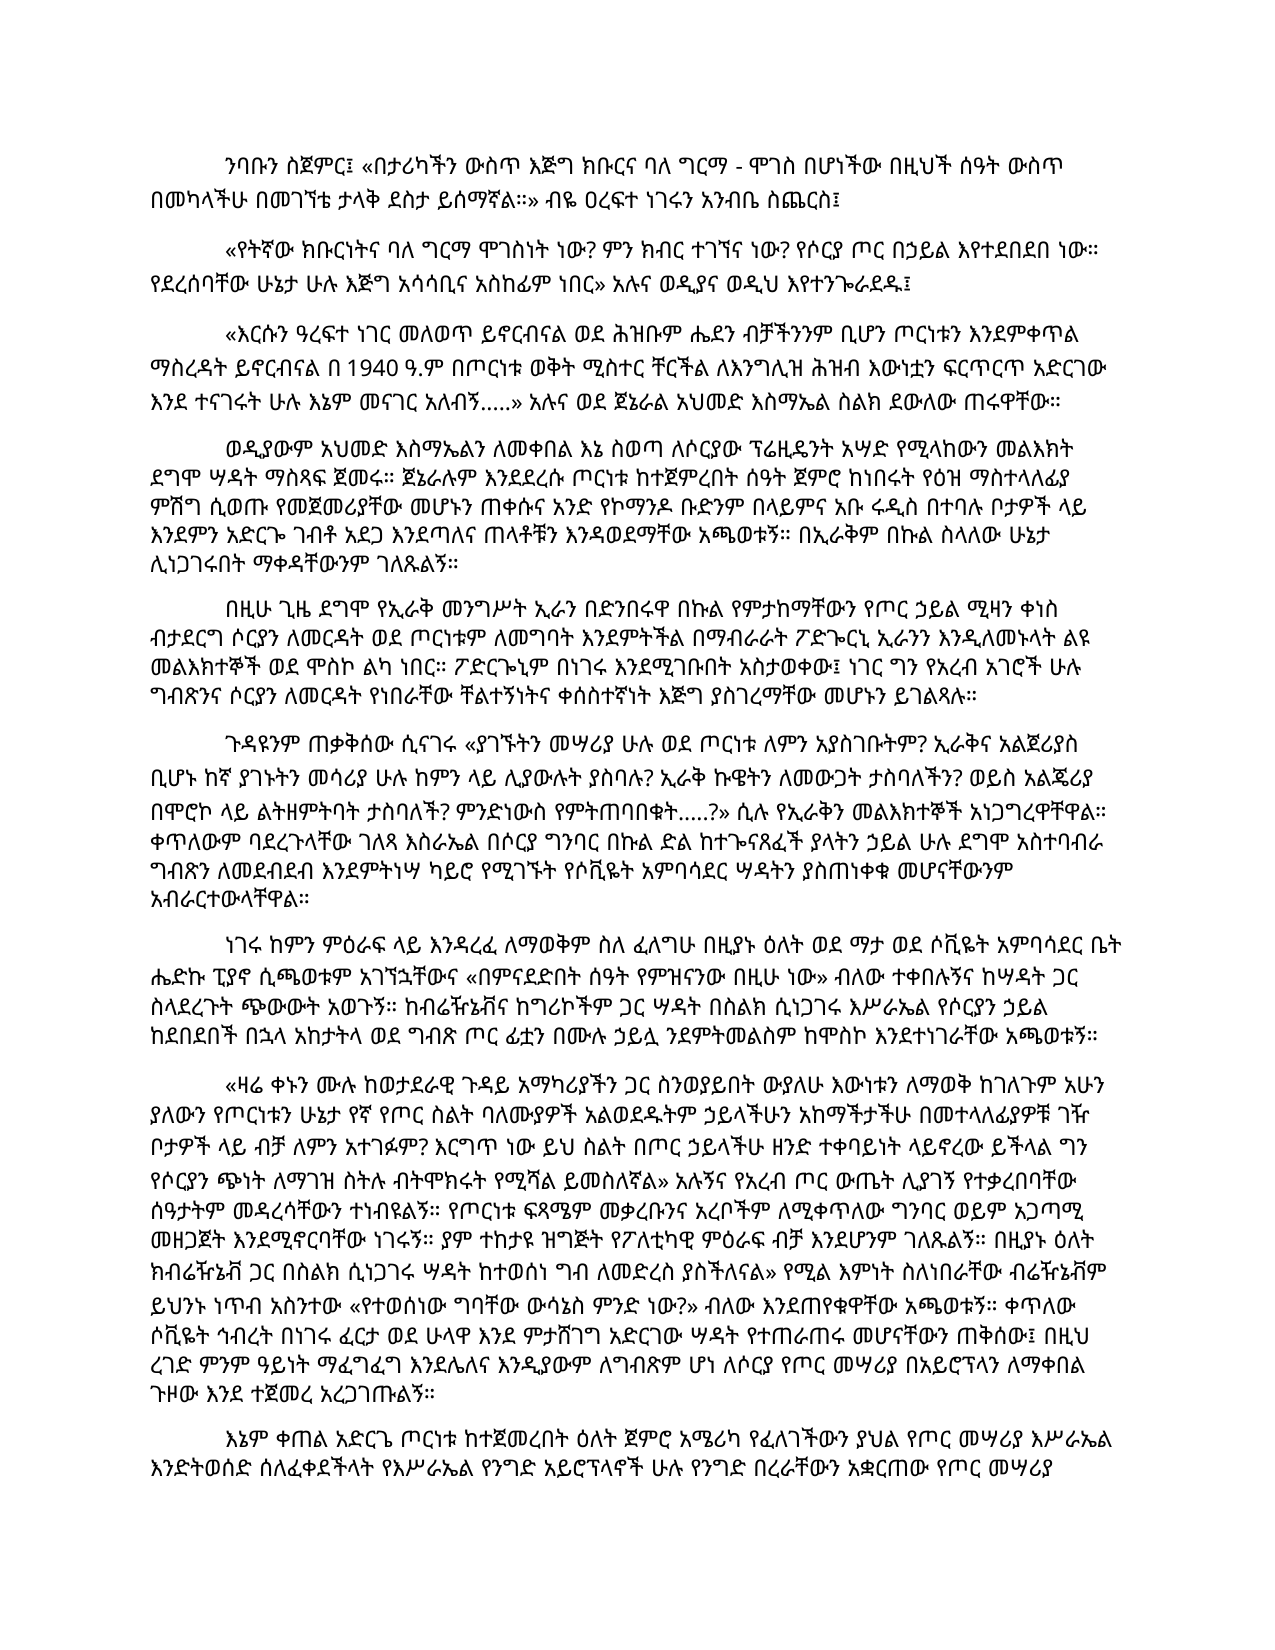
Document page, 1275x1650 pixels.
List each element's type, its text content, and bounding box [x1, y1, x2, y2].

text በዚሁ ጊዜ ደግሞ የኢራቅ መንግሥት ኢራን በድንበሩዋ በኩል የምታከማቸውን የጦር ኃይል ሚዛን ቀነስ ብታደርግ ሶርያን ለመርዳት ወደ ጦርነቱም ለመግባት እንደምትችል በማብራራት ፖድጐርኒ ኢራንን እንዲለመኑላት ልዩ መልእክተኞች ወደ ሞስኮ ልካ ነበር። ፖድርጐኒም በነገሩ እንደሚገቡበት አስታወቀው፤ ነገር ግን የአረብ አገሮች ሁሉ ግብጽንና ሶርያን ለመርዳት የነበራቸው ቸልተኝነትና ቀሰስተኛነት እጅግ ያስገረማቸው መሆኑን ይገልጻሉ። [150, 597, 1125, 709]
text «ዛሬ ቀኑን ሙሉ ከወታደራዊ ጉዳይ አማካሪያችን ጋር ስንወያይበት ውያለሁ እውነቱን ለማወቅ ከገለጉም አሁን ያለውን የጦርነቱን ሁኔታ የኛ የጦር ስልት ባለሙያዎች አልወደዱትም ኃይላችሁን አከማችታችሁ በመተላለፊያዎቹ ገዥ ቦታዎች ላይ ብቻ ለምን አተገፉም? እርግጥ ነው ይህ ስልት በጦር ኃይላችሁ ዘንድ ተቀባይነት ላይኖረው ይችላል ግን የሶርያን ጭነት ለማገዝ ስትሉ ብትሞክሩት የሚሻል ይመስለኛል» አሉኝና የአረብ ጦር ውጤት ሊያገኝ የተቃረበባቸው ሰዓታትም መዳረሳቸውን ተነብዩልኝ። የጦርነቱ ፍጻሜም መቃረቡንና አረቦችም ለሚቀጥለው ግንባር ወይም አጋጣሚ መዘጋጀት እንደሚኖርባቸው ነገሩኝ። ያም ተከታዩ ዝግጅት የፖለቲካዊ ምዕራፍ ብቻ እንደሆንም ገለጹልኝ። በዚያኑ ዕለት ክብሬዥኔቭ ጋር በስልክ ሲነጋገሩ ሣዳት ከተወሰነ ግብ ለመድረስ ያስችለናል» የሚል እምነት ስለነበራቸው ብሬዥኔቭም ይህንኑ ነጥብ አስንተው «የተወሰነው ግባቸው ውሳኔስ ምንድ ነው?» ብለው እንደጠየቁዋቸው አጫወቱኝ። ቀጥለው ሶቪዬት ኅብረት በነገሩ ፈርታ ወደ ሁላዋ እንደ ምታሸገግ አድርገው ሣዳት የተጠራጠሩ መሆናቸውን ጠቅሰው፤ በዚህ ረገድ ምንም ዓይነት ማፈግፈግ እንደሌለና እንዲያውም ለግብጽም ሆነ ለሶርያ የጦር መሣሪያ በአይሮፕላን ለማቀበል ጉዞው እንደ ተጀመረ አረጋገጡልኝ። [150, 1069, 1125, 1407]
text ነገሩ ከምን ምዕራፍ ላይ እንዳረፈ ለማወቅም ስለ ፈለግሁ በዚያኑ ዕለት ወደ ማታ ወደ ሶቪዬት አምባሳደር ቤት ሔድኩ ፒያኖ ሲጫወቱም አገኘኋቸውና «በምናደድበት ሰዓት የምዝናንው በዚሁ ነው» ብለው ተቀበሉኝና ከሣዳት ጋር ስላደረጉት ጭውውት አወጉኝ። ከብሬዥኔቭና ከግሪኮችም ጋር ሣዳት በስልክ ሲነጋገሩ እሥራኤል የሶርያን ኃይል ከደበደበች በኋላ አከታትላ ወደ ግብጽ ጦር ፊቷን በሙሉ ኃይሏ ንደምትመልስም ከሞስኮ እንደተነገራቸው አጫወቱኝ። [150, 932, 1125, 1050]
text ወዲያውም አህመድ እስማኤልን ለመቀበል እኔ ስወጣ ለሶርያው ፕሬዚዴንት አሣድ የሚላከውን መልእክት ደግሞ ሣዳት ማስጻፍ ጀመሩ። ጀኔራሉም እንደደረሱ ጦርነቱ ከተጀምረበት ሰዓት ጀምሮ ከነበሩት የዕዝ ማስተላለፊያ ምሽግ ሲወጡ የመጀመሪያቸው መሆኑን ጠቀሱና አንድ የኮማንዶ ቡድንም በላይምና አቡ ሩዲስ በተባሉ ቦታዎች ላይ እንደምን አድርጐ ገብቶ አደጋ እንደጣለና ጠላቶቹን እንዳወደማቸው አጫወቱኝ። በኢራቅም በኩል ስላለው ሁኔታ ሊነጋገሩበት ማቀዳቸውንም ገለጹልኝ። [150, 436, 1125, 578]
text «የትኛው ክቡርነትና ባለ ግርማ ሞገስነት ነው? ምን ክብር ተገኘና ነው? የሶርያ ጦር በኃይል እየተደበደበ ነው። የደረሰባቸው ሁኔታ ሁሉ እጅግ አሳሳቢና አስከፊም ነበር» አሉና ወዲያና ወዲህ እየተንጐራደዱ፤ [150, 234, 1125, 299]
text ጉዳዩንም ጠቃቅሰው ሲናገሩ «ያገኙትን መሣሪያ ሁሉ ወደ ጦርነቱ ለምን አያስገቡትም? ኢራቅና አልጀሪያስ ቢሆኑ ከኛ ያገኑትን መሳሪያ ሁሉ ከምን ላይ ሊያውሉት ያስባሉ? ኢራቅ ኩዌትን ለመውጋት ታስባለችን? ወይስ አልጄሪያ በሞሮኮ ላይ ልትዘምትባት ታስባለች? ምንድነውስ የምትጠባበቁት.....?» ሲሉ የኢራቅን መልእክተኞች አነጋግረዋቸዋል። ቀጥለውም ባደረጉላቸው ገለጻ እስራኤል በሶርያ ግንባር በኩል ድል ከተጐናጸፈች ያላትን ኃይል ሁሉ ደግሞ አስተባብራ ግብጽን ለመደብደብ እንደምትነሣ ካይሮ የሚገኙት የሶቪዬት አምባሳደር ሣዳትን ያስጠነቀቁ መሆናቸውንም አብራርተውላቸዋል። [150, 728, 1125, 913]
text «እርሱን ዓረፍተ ነገር መለወጥ ይኖርብናል ወደ ሕዝቡም ሔደን ብቻችንንም ቢሆን ጦርነቱን እንደምቀጥል ማስረዳት ይኖርብናል በ1940 ዓ.ም በጦርነቱ ወቅት ሚስተር ቸርችል ለእንግሊዝ ሕዝብ እውነቷን ፍርጥርጥ አድርገው እንደ ተናገሩት ሁሉ እኔም መናገር አለብኝ.....» አሉና ወደ ጀኔራል አህመድ እስማኤል ስልክ ደውለው ጠሩዋቸው። [150, 318, 1125, 417]
text ንባቡን ስጀምር፤ «በታሪካችን ውስጥ እጅግ ክቡርና ባለ ግርማ - ሞገስ በሆነችው በዚህች ሰዓት ውስጥ በመካላችሁ በመገኘቴ ታላቅ ደስታ ይሰማኛል።» ብዬ ዐረፍተ ነገሩን አንብቤ ስጨርስ፤ [150, 150, 1125, 215]
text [150, 1426, 1125, 1482]
